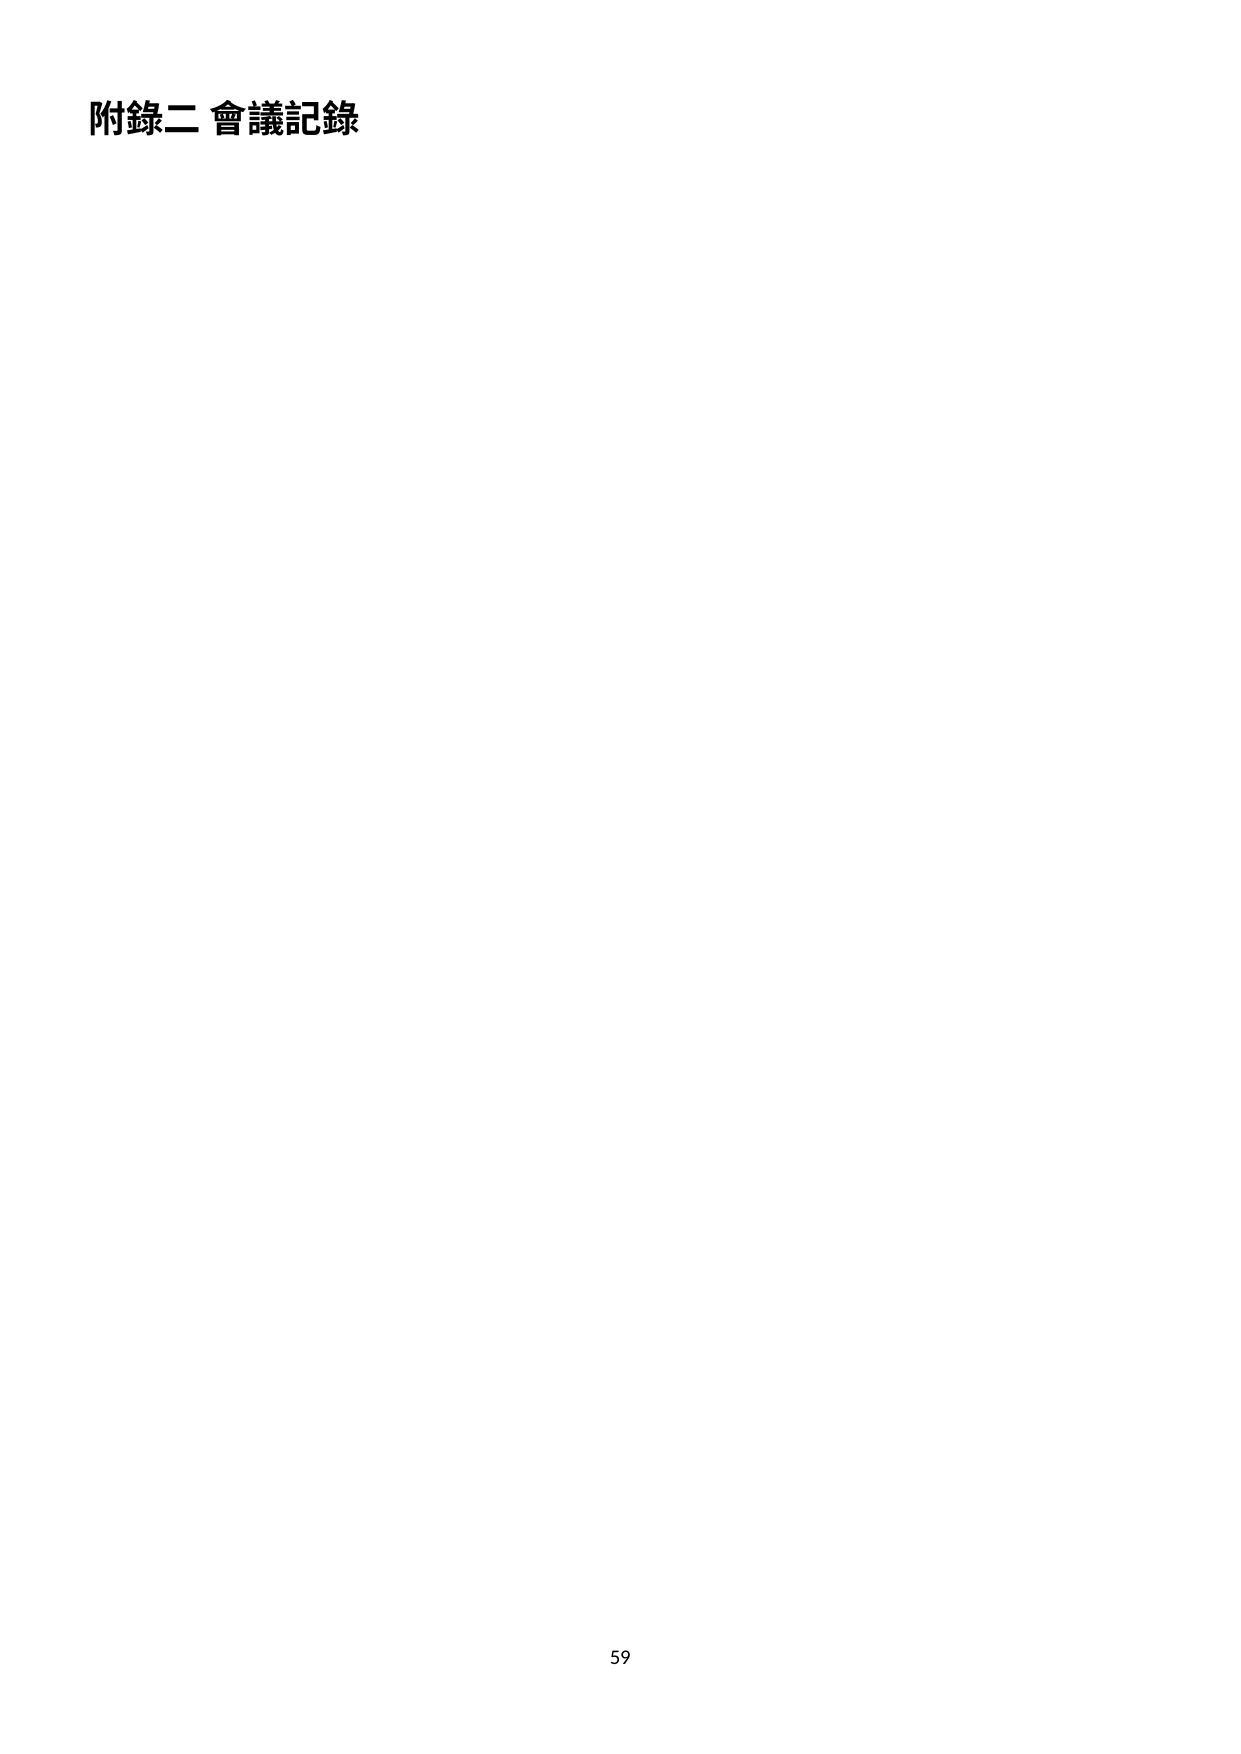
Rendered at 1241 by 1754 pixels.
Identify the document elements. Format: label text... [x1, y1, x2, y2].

text 附錄二 會議記錄 [89, 89, 1152, 143]
